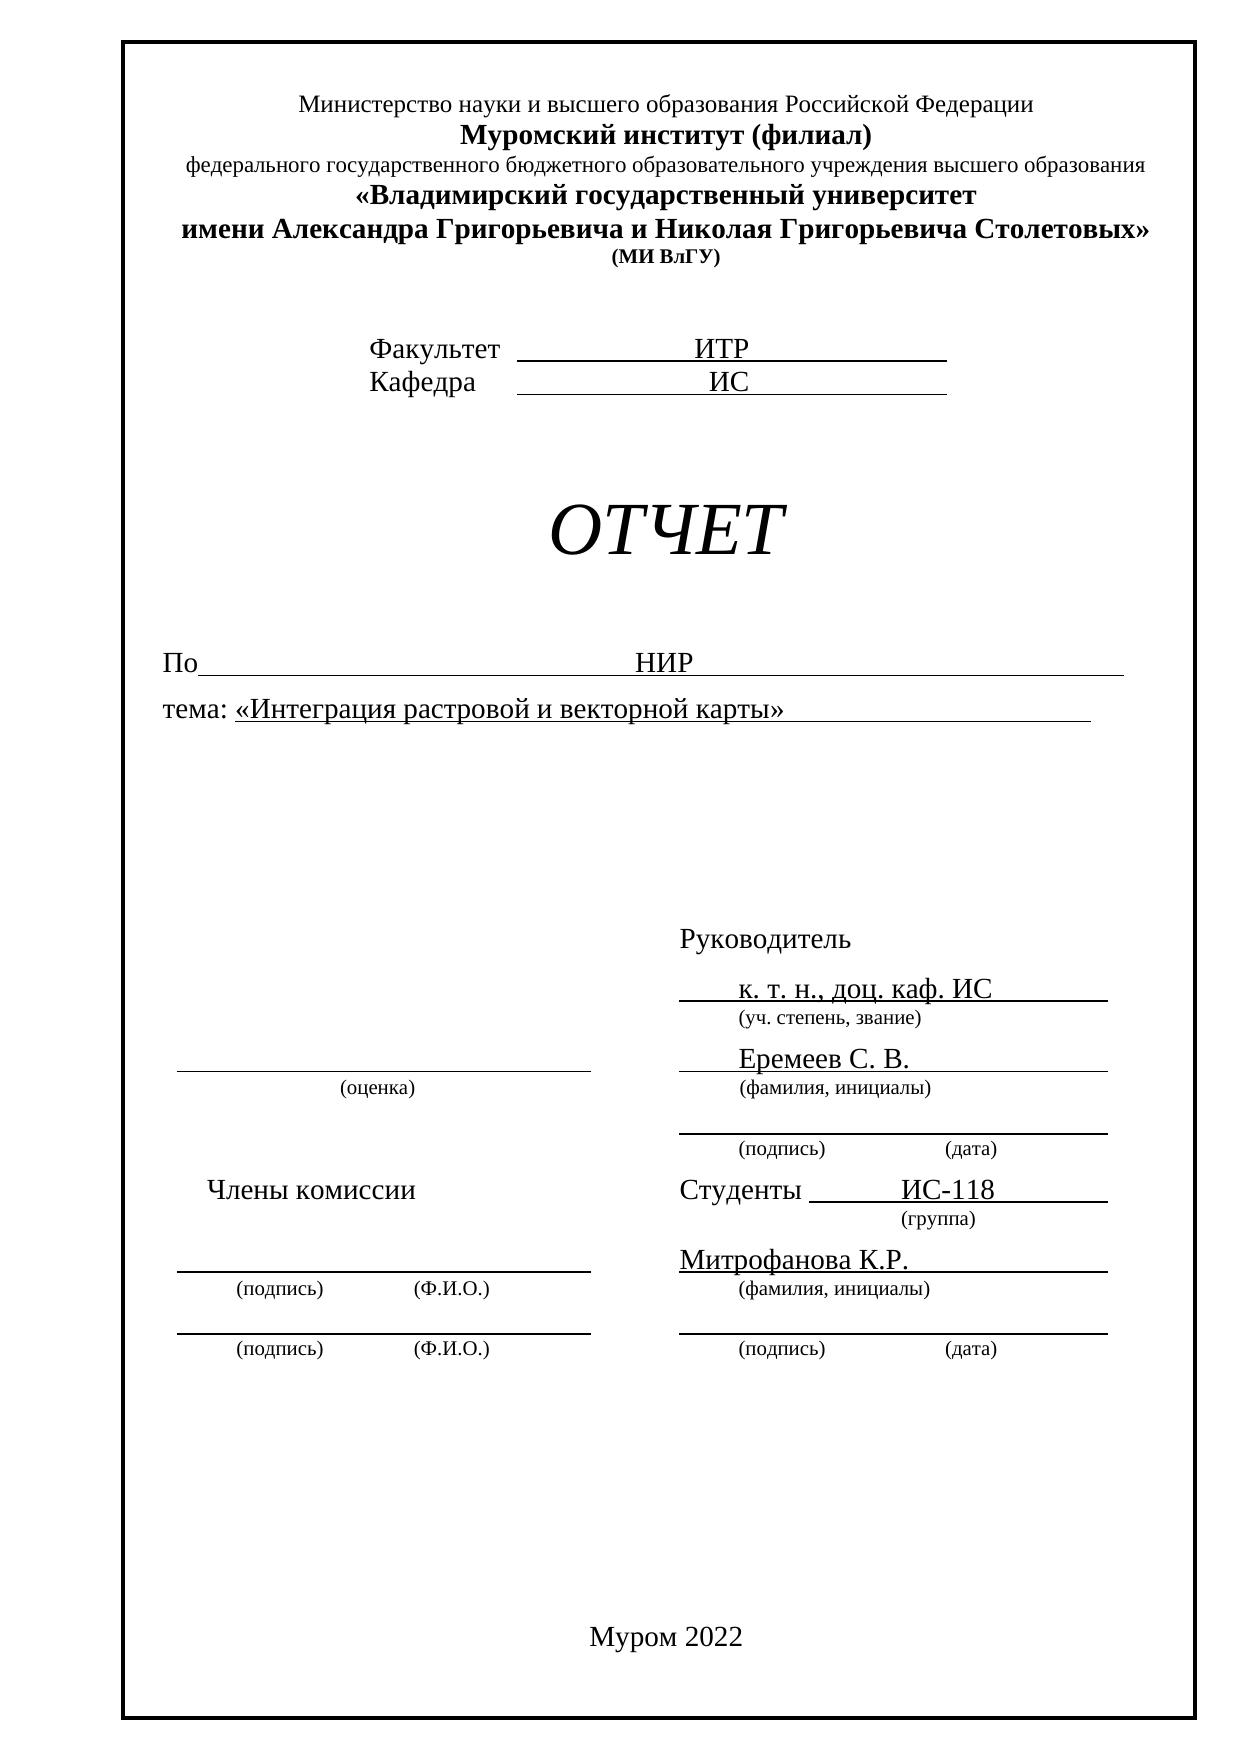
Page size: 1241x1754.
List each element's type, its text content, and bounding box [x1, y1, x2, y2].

text По НИР [162, 646, 1214, 679]
text тема: «Интеграция растровой и векторной карты» [162, 692, 1122, 725]
text «Владимирский государственный университет [118, 177, 1214, 211]
text имени Александра Григорьевича и Николая Григорьевича Столетовых» [118, 211, 1214, 244]
text (уч. степень, звание) [177, 1005, 1214, 1029]
text Муромский институт (филиал) [118, 117, 1214, 151]
text (группа) [901, 1206, 1214, 1230]
text Факультет ИТР [118, 331, 1214, 364]
text Еремеев С. В. [177, 1042, 1214, 1075]
text федерального государственного бюджетного образовательного учреждения высшего образования [118, 151, 1214, 177]
text Министерство науки и высшего образования Российской Федерации [118, 89, 1214, 117]
text Руководитель [679, 921, 1214, 955]
text (подпись) (Ф.И.О.) (фамилия, инициалы) [177, 1275, 1214, 1299]
text к. т. н., доц. каф. ИС [177, 971, 1214, 1005]
text (подпись) (Ф.И.О.) (подпись) (дата) [177, 1336, 1214, 1360]
text (оценка) (фамилия, инициалы) [177, 1075, 1214, 1099]
text ОТЧЕТ [118, 484, 1214, 571]
text Митрофанова К.Р. [177, 1242, 1214, 1275]
text Кафедра ИС [118, 364, 1214, 398]
text (подпись) (дата) [177, 1136, 1214, 1160]
text (МИ ВлГУ) [118, 244, 1214, 268]
text Члены комиссии Студенты ИС-118 [207, 1172, 1214, 1206]
text Муром 2022 [118, 1619, 1214, 1652]
